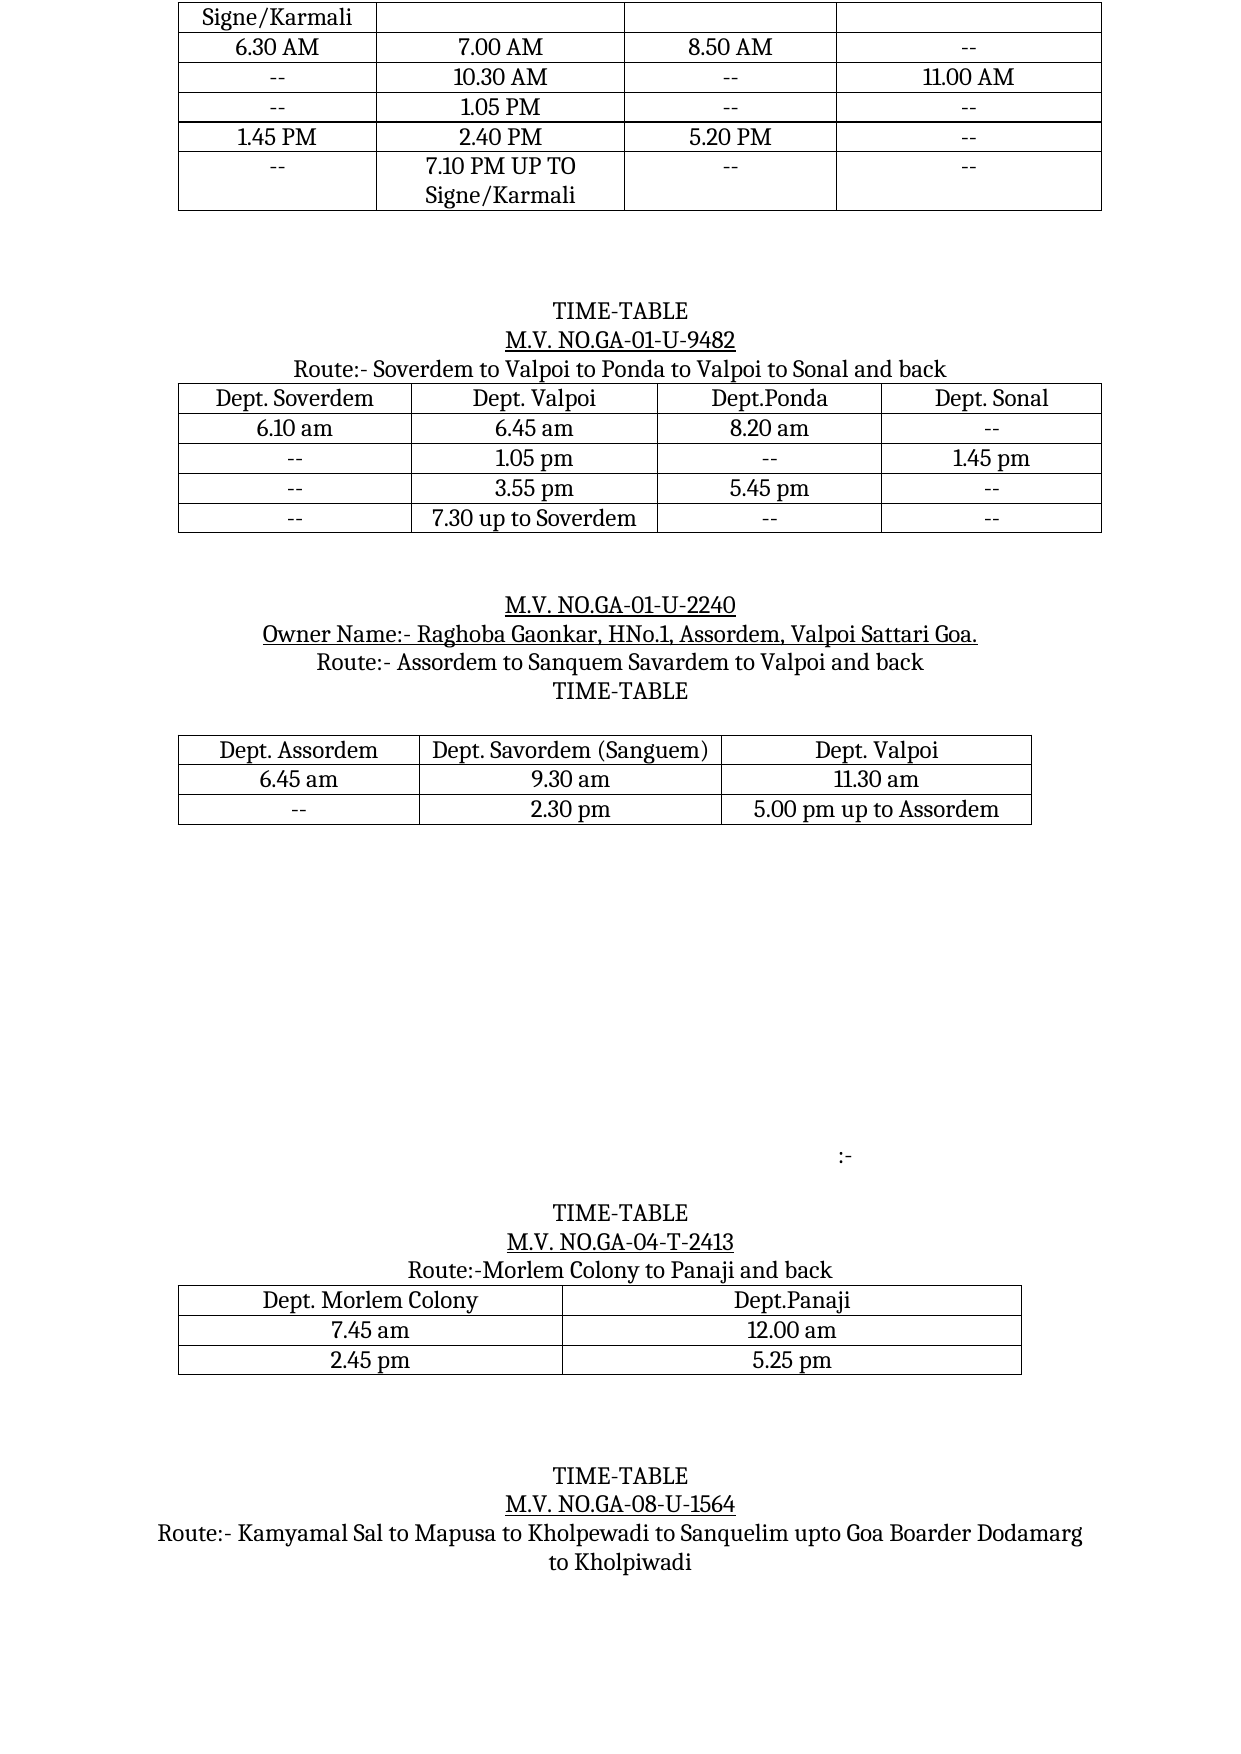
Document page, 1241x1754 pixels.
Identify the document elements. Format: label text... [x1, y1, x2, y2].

text Route:- Kamyamal Sal to Mapusa to Kholpewadi to Sanquelim upto Goa Boarder Dodamarg to Kholpiwadi [150, 1519, 1090, 1577]
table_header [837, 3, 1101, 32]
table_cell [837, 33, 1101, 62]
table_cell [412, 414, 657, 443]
text :- [600, 1141, 1090, 1170]
text TIME-TABLE [150, 677, 1090, 706]
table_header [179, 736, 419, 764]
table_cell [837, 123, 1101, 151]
text TIME-TABLE [150, 1462, 1090, 1490]
text M.V. NO.GA-01-U-9482 [150, 326, 1090, 354]
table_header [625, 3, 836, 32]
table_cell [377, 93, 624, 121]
text Route:-Morlem Colony to Panaji and back [150, 1256, 1090, 1285]
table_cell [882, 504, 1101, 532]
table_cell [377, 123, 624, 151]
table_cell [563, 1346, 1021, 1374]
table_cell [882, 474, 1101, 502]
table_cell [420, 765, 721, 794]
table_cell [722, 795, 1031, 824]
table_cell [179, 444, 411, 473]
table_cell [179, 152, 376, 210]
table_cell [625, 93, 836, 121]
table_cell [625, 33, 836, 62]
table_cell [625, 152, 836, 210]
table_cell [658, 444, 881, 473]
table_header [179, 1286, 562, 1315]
text M.V. NO.GA-01-U-2240 [150, 591, 1090, 619]
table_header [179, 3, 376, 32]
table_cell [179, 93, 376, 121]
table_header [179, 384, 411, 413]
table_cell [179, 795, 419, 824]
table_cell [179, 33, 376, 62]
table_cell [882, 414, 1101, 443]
text Route:- Assordem to Sanquem Savardem to Valpoi and back [150, 648, 1090, 677]
text Owner Name:- Raghoba Gaonkar, HNo.1, Assordem, Valpoi Sattari Goa. [150, 619, 1090, 648]
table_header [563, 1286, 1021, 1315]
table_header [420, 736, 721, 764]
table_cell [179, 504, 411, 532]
text M.V. NO.GA-08-U-1564 [150, 1490, 1090, 1519]
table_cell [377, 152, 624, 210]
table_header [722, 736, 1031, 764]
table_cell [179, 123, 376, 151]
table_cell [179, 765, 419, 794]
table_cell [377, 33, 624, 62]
text Route:- Soverdem to Valpoi to Ponda to Valpoi to Sonal and back [150, 354, 1090, 383]
text M.V. NO.GA-04-T-2413 [150, 1227, 1090, 1256]
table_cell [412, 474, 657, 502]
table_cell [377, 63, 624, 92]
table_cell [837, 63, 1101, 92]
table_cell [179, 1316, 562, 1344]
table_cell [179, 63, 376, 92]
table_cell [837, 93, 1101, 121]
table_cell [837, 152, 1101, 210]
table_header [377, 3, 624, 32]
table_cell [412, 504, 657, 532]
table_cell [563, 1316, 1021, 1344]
text TIME-TABLE [150, 1199, 1090, 1227]
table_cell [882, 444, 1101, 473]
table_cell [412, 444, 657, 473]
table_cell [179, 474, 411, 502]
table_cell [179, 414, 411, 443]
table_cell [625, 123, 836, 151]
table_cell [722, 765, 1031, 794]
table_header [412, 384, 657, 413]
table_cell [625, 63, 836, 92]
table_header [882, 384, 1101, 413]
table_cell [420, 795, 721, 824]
text TIME-TABLE [150, 297, 1090, 326]
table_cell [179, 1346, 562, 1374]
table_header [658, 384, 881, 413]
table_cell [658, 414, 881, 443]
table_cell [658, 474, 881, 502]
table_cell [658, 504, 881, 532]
